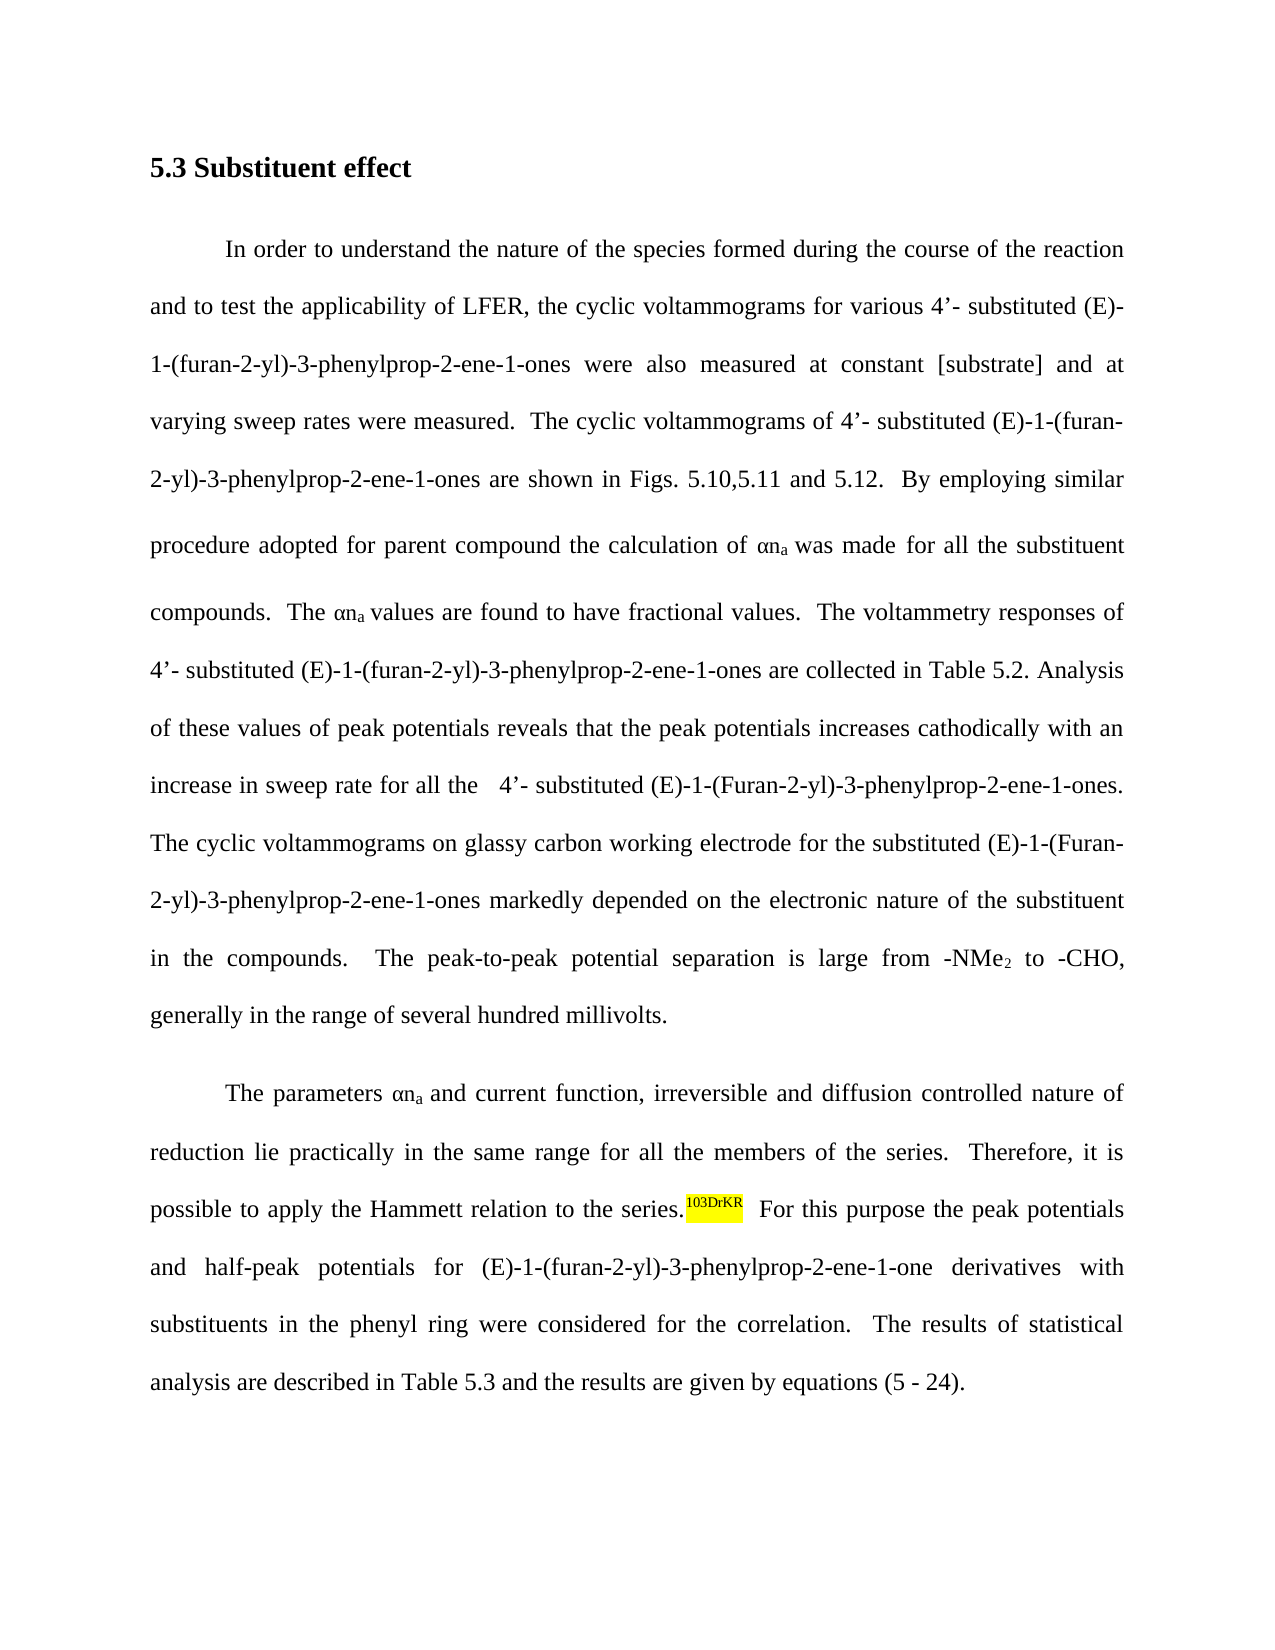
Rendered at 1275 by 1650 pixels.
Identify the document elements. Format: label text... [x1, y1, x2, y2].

text In order to understand the nature of the species formed during the course of the reaction and to test the applicability of LFER, the cyclic voltammograms for various 4’- substituted (E)-1-(furan-2-yl)-3-phenylprop-2-ene-1-ones were also measured at constant [substrate] and at varying sweep rates were measured. The cyclic voltammograms of 4’- substituted (E)-1-(furan-2-yl)-3-phenylprop-2-ene-1-ones are shown in Figs. 5.10,5.11 and 5.12. By employing similar procedure adopted for parent compound the calculation of αna was made for all the substituent compounds. The αna values are found to have fractional values. The voltammetry responses of 4’- substituted (E)-1-(furan-2-yl)-3-phenylprop-2-ene-1-ones are collected in Table 5.2. Analysis of these values of peak potentials reveals that the peak potentials increases cathodically with an increase in sweep rate for all the 4’- substituted (E)-1-(Furan-2-yl)-3-phenylprop-2-ene-1-ones. The cyclic voltammograms on glassy carbon working electrode for the substituted (E)-1-(Furan-2-yl)-3-phenylprop-2-ene-1-ones markedly depended on the electronic nature of the substituent in the compounds. The peak-to-peak potential separation is large from -NMe2 to -CHO, generally in the range of several hundred millivolts. [150, 234, 1125, 1029]
text 5.3 Substituent effect [150, 150, 1125, 183]
text The parameters αna and current function, irreversible and diffusion controlled nature of reduction lie practically in the same range for all the members of the series. Therefore, it is possible to apply the Hammett relation to the series.103DrKR For this purpose the peak potentials and half-peak potentials for (E)-1-(furan-2-yl)-3-phenylprop-2-ene-1-one derivatives with substituents in the phenyl ring were considered for the correlation. The results of statistical analysis are described in Table 5.3 and the results are given by equations (5 - 24). [150, 1074, 1125, 1396]
